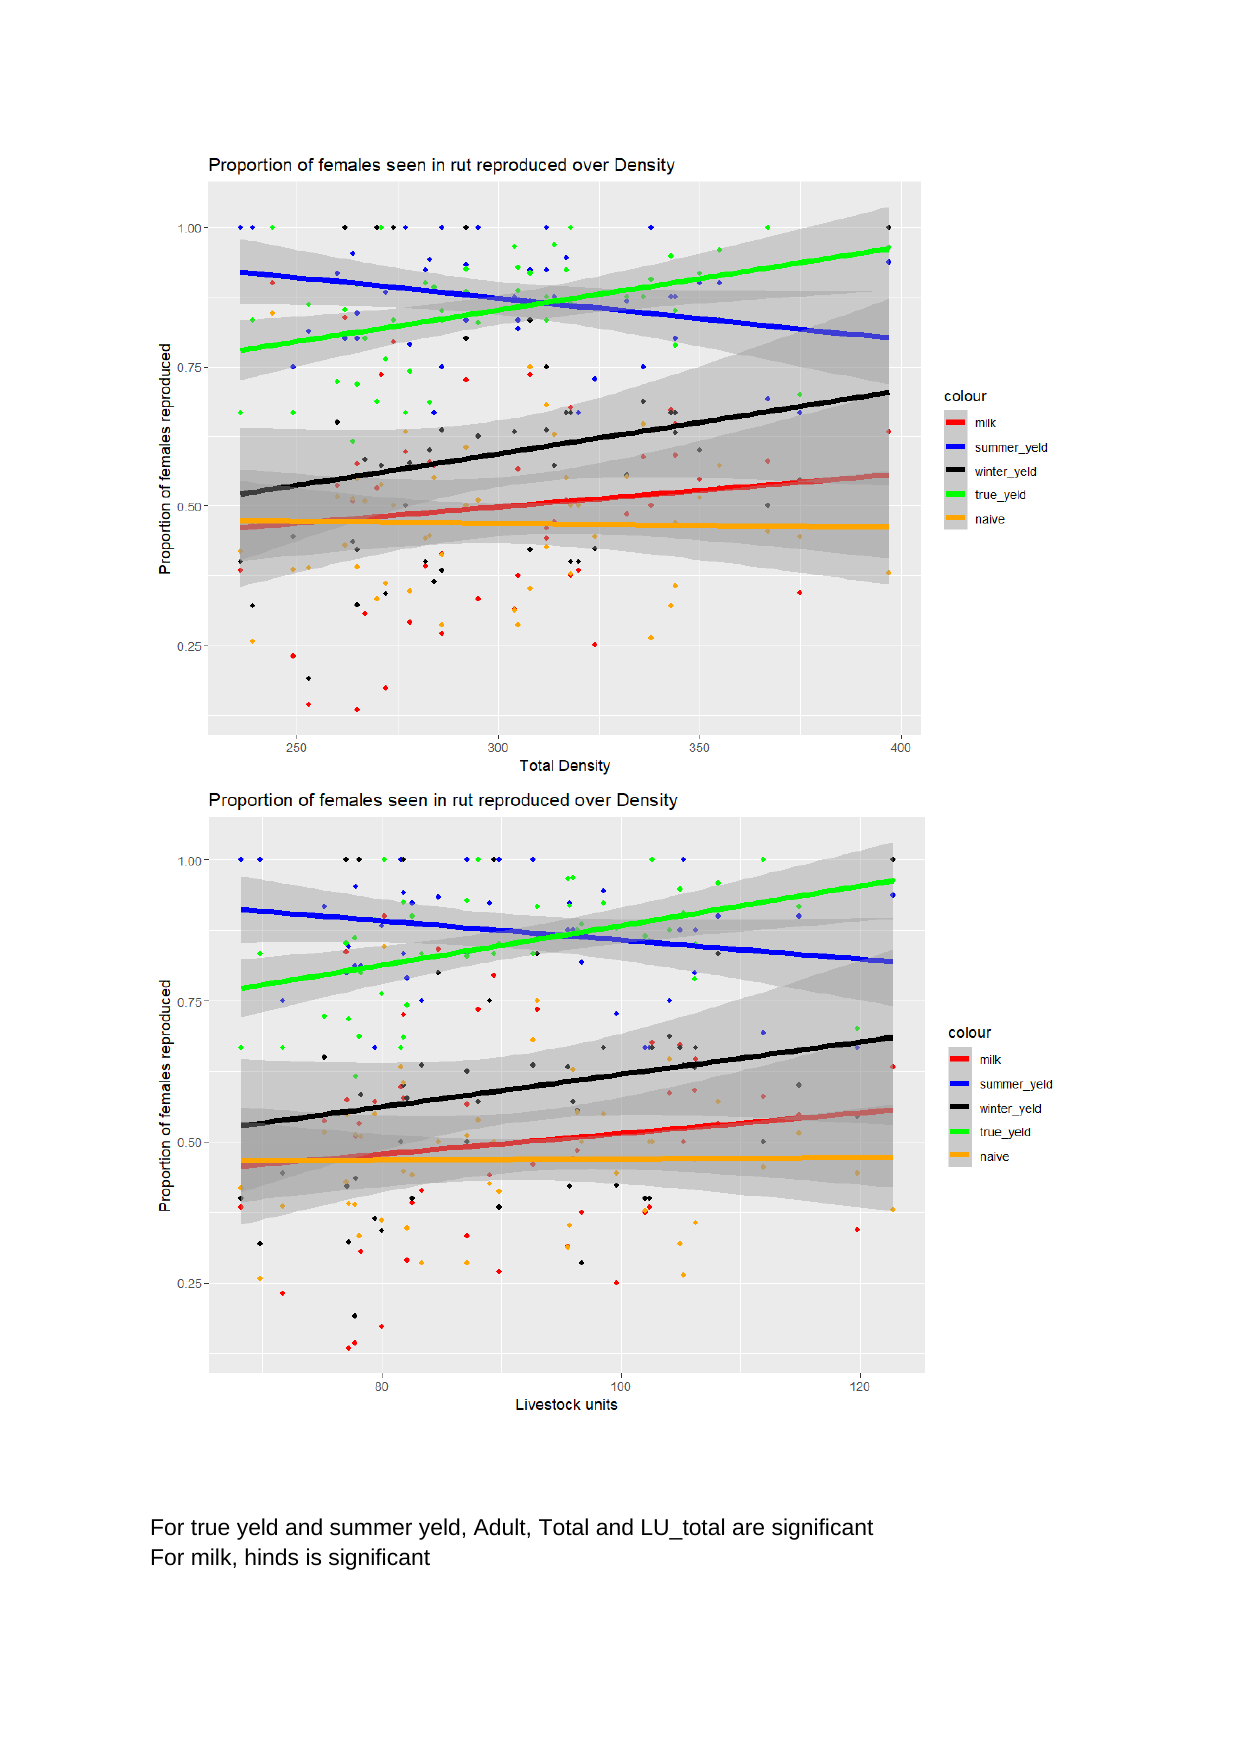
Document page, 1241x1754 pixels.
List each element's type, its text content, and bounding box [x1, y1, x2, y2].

picture [150, 150, 1063, 781]
text For true yeld and summer yeld, Adult, Total and LU_total are significant [150, 1514, 1090, 1540]
text For milk, hinds is significant [150, 1544, 1090, 1570]
picture [150, 784, 1068, 1420]
